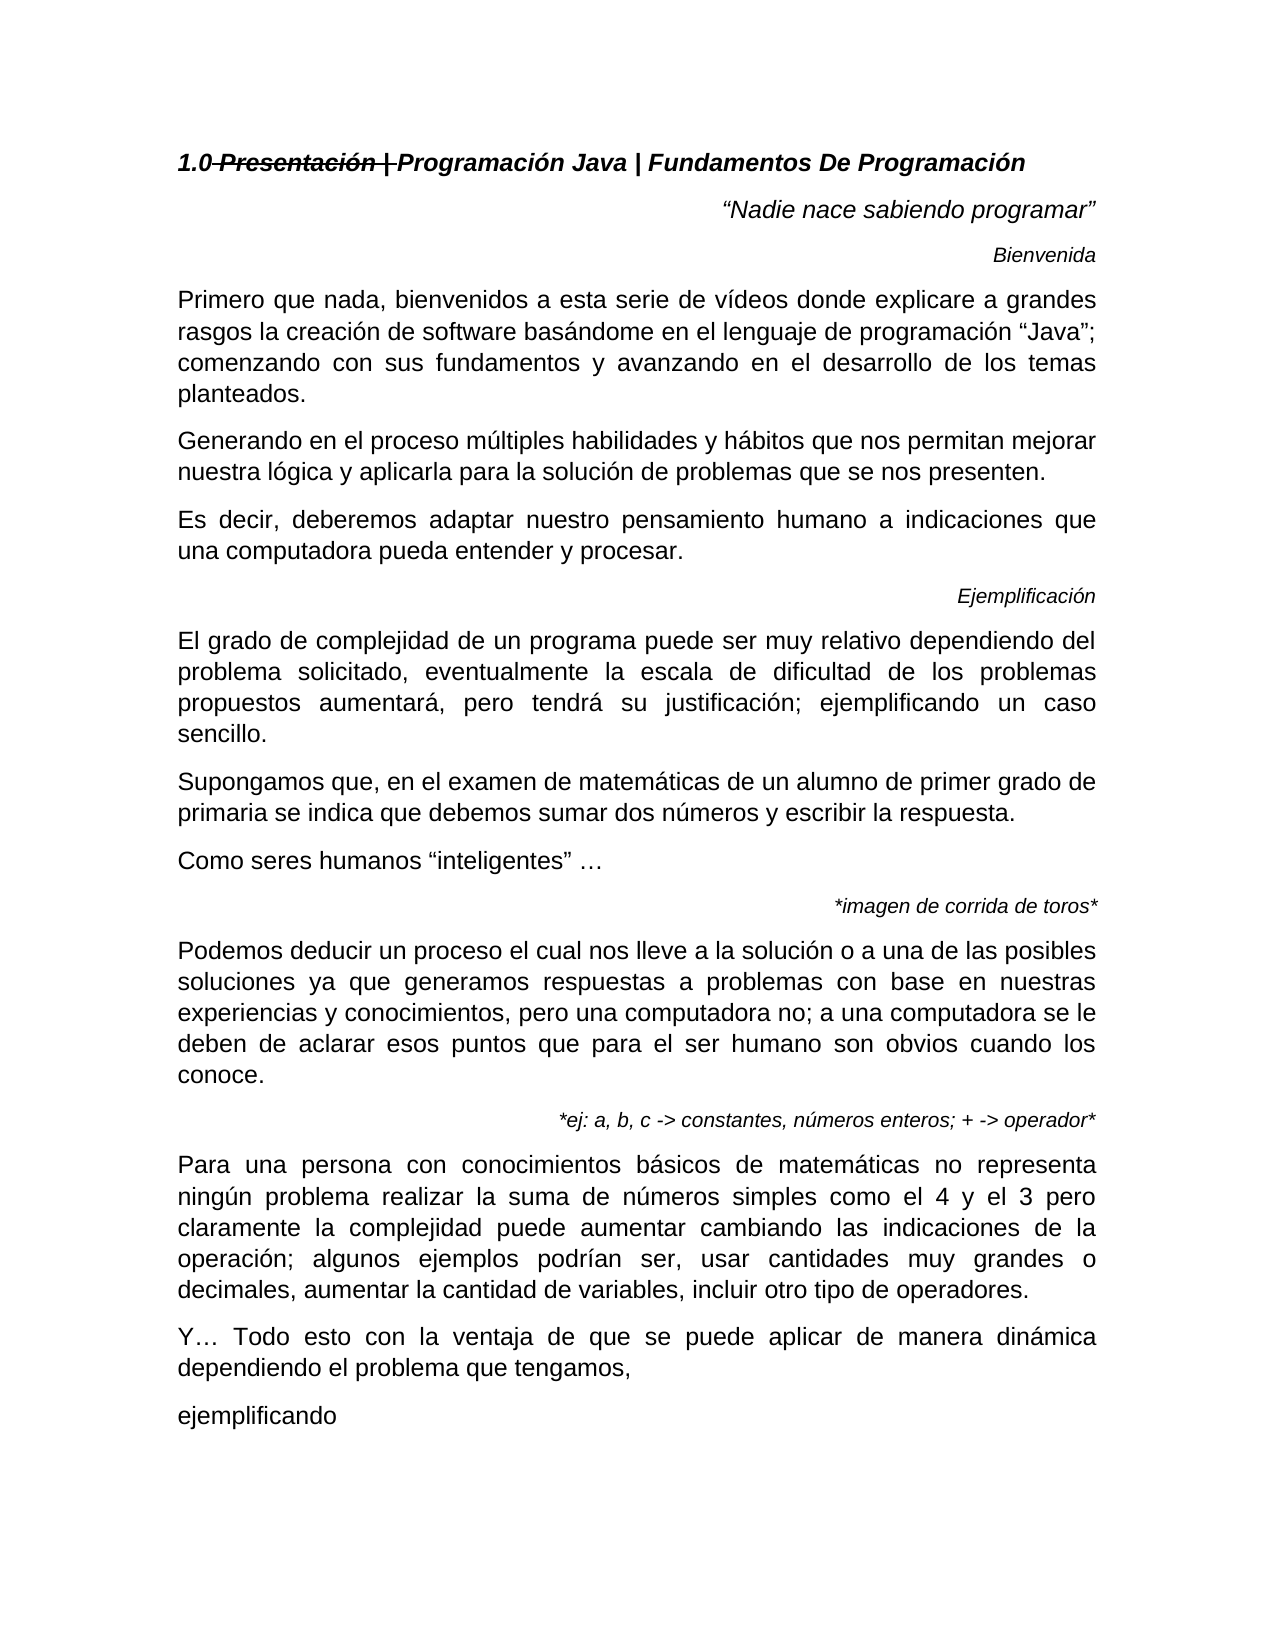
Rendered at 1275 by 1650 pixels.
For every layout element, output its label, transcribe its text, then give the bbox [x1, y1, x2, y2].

text *ej: a, b, c -> constantes, números enteros; + -> operador* [177, 1108, 1098, 1132]
text Como seres humanos “inteligentes” … [177, 846, 1098, 875]
text 1.0 Presentación | Programación Java | Fundamentos De Programación [177, 148, 1098, 176]
text Ejemplificación [177, 584, 1098, 608]
text El grado de complejidad de un programa puede ser muy relativo dependiendo del problema solicitado, eventualmente la escala de dificultad de los problemas propuestos aumentará, pero tendrá su justificación; ejemplificando un caso sencillo. [177, 626, 1098, 748]
text Primero que nada, bienvenidos a esta serie de vídeos donde explicare a grandes rasgos la creación de software basándome en el lenguaje de programación “Java”; comenzando con sus fundamentos y avanzando en el desarrollo de los temas planteados. [177, 286, 1098, 407]
text “Nadie nace sabiendo programar” [177, 195, 1098, 224]
text Supongamos que, en el examen de matemáticas de un alumno de primer grado de primaria se indica que debemos sumar dos números y escribir la respuesta. [177, 767, 1098, 827]
text Podemos deducir un proceso el cual nos lleve a la solución o a una de las posibles soluciones ya que generamos respuestas a problemas con base en nuestras experiencias y conocimientos, pero una computadora no; a una computadora se le deben de aclarar esos puntos que para el ser humano son obvios cuando los conoce. [177, 936, 1098, 1089]
text Y… Todo esto con la ventaja de que se puede aplicar de manera dinámica dependiendo el problema que tengamos, [177, 1322, 1098, 1382]
text Es decir, deberemos adaptar nuestro pensamiento humano a indicaciones que una computadora pueda entender y procesar. [177, 505, 1098, 565]
text Generando en el proceso múltiples habilidades y hábitos que nos permitan mejorar nuestra lógica y aplicarla para la solución de problemas que se nos presenten. [177, 426, 1098, 486]
text *imagen de corrida de toros* [177, 894, 1098, 918]
text Para una persona con conocimientos básicos de matemáticas no representa ningún problema realizar la suma de números simples como el 4 y el 3 pero claramente la complejidad puede aumentar cambiando las indicaciones de la operación; algunos ejemplos podrían ser, usar cantidades muy grandes o decimales, aumentar la cantidad de variables, incluir otro tipo de operadores. [177, 1151, 1098, 1303]
text Bienvenida [177, 243, 1098, 267]
text ejemplificando [177, 1401, 1098, 1430]
